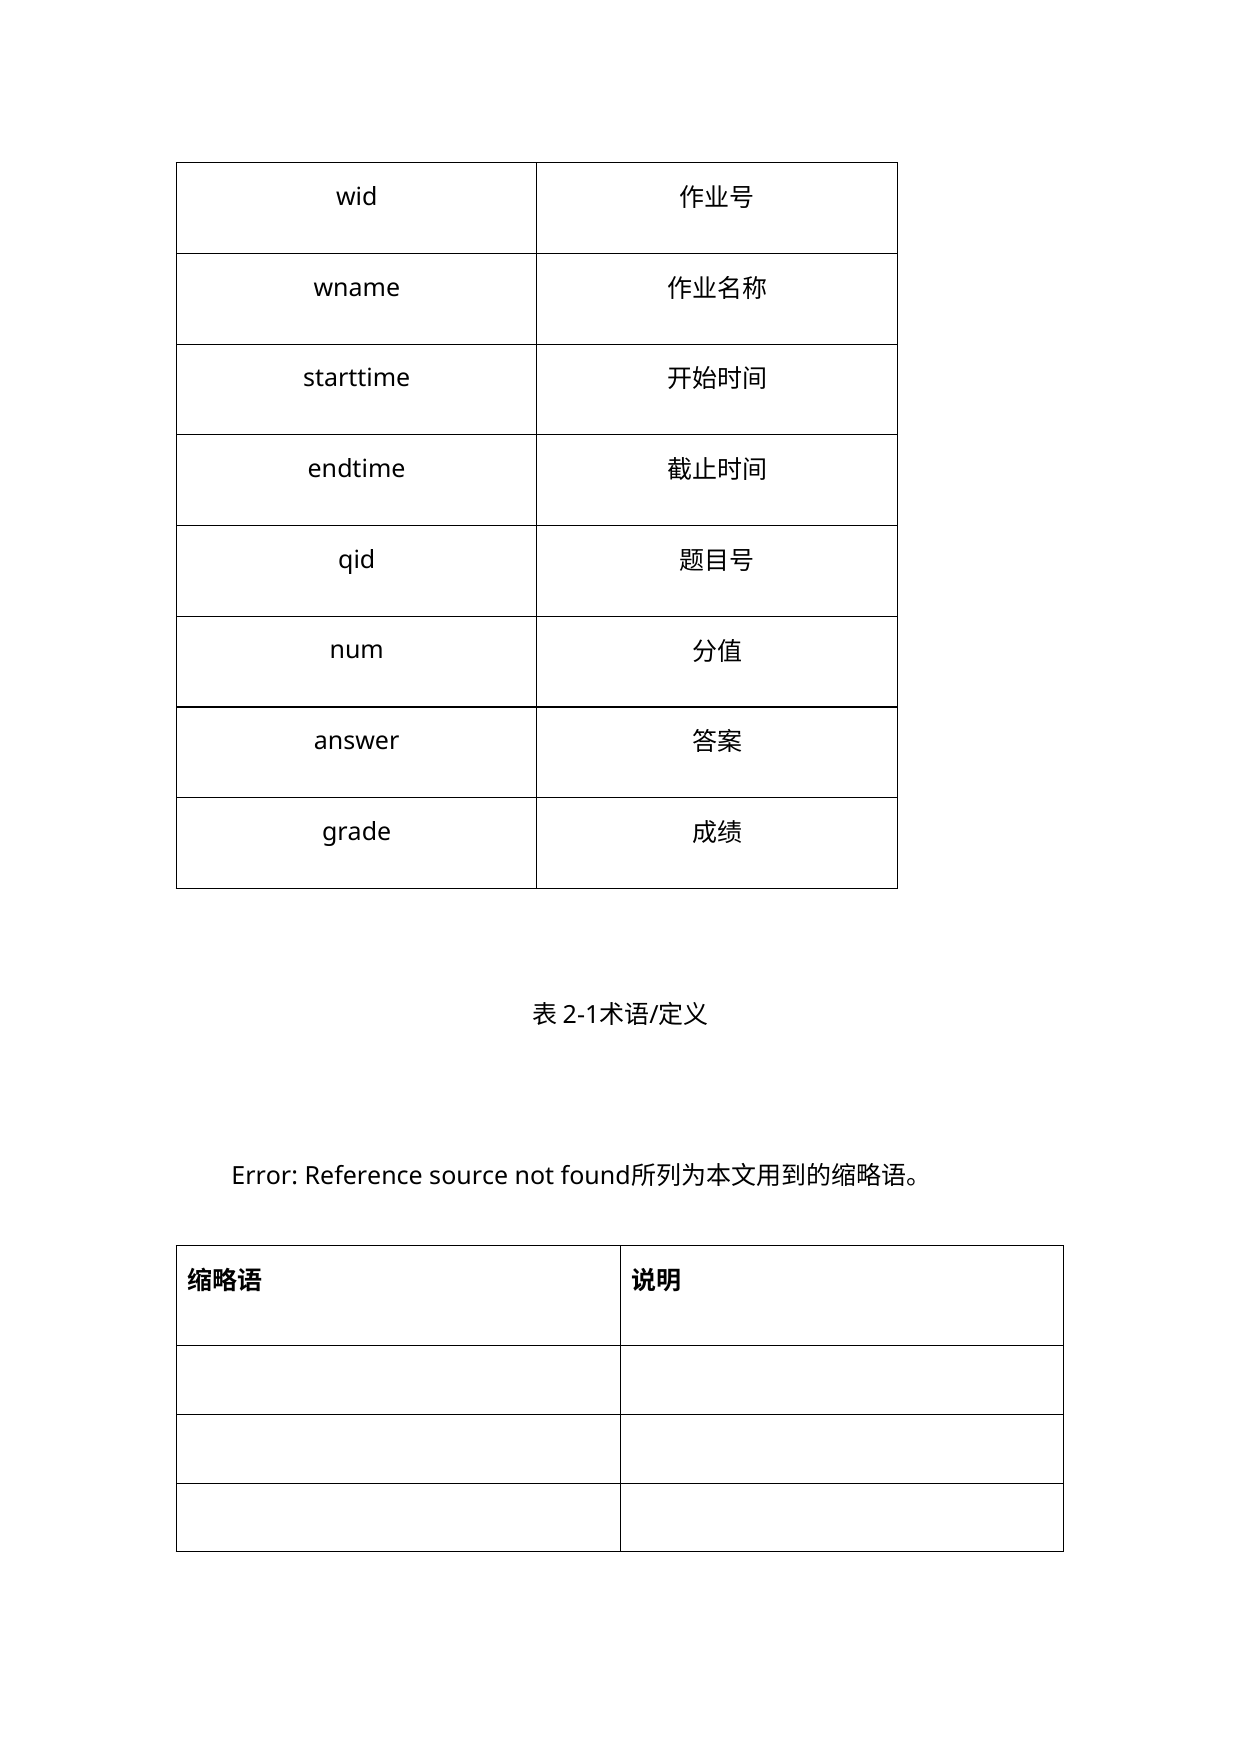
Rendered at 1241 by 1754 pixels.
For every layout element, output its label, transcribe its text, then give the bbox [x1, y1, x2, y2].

table_cell 答案 [537, 708, 897, 797]
table_cell 开始时间 [537, 345, 897, 434]
table_cell qid [177, 526, 536, 616]
table_cell [621, 1484, 1063, 1551]
table_cell num [177, 617, 536, 706]
table_cell answer [177, 708, 536, 797]
table_cell [621, 1415, 1063, 1483]
table_cell 成绩 [537, 798, 897, 888]
table_cell 分值 [537, 617, 897, 706]
table_cell [177, 1346, 620, 1414]
table_cell 作业号 [537, 163, 897, 253]
table_cell 作业名称 [537, 254, 897, 343]
table_cell 题目号 [537, 526, 897, 616]
table_header 缩略语 [177, 1246, 620, 1345]
table_cell wname [177, 254, 536, 343]
table_cell 截止时间 [537, 435, 897, 525]
table_cell [177, 1484, 620, 1551]
table_cell starttime [177, 345, 536, 434]
table_header 说明 [621, 1246, 1063, 1345]
table_cell wid [177, 163, 536, 253]
table_cell [621, 1346, 1063, 1414]
table_cell [177, 1415, 620, 1483]
table_cell endtime [177, 435, 536, 525]
table_cell grade [177, 798, 536, 888]
